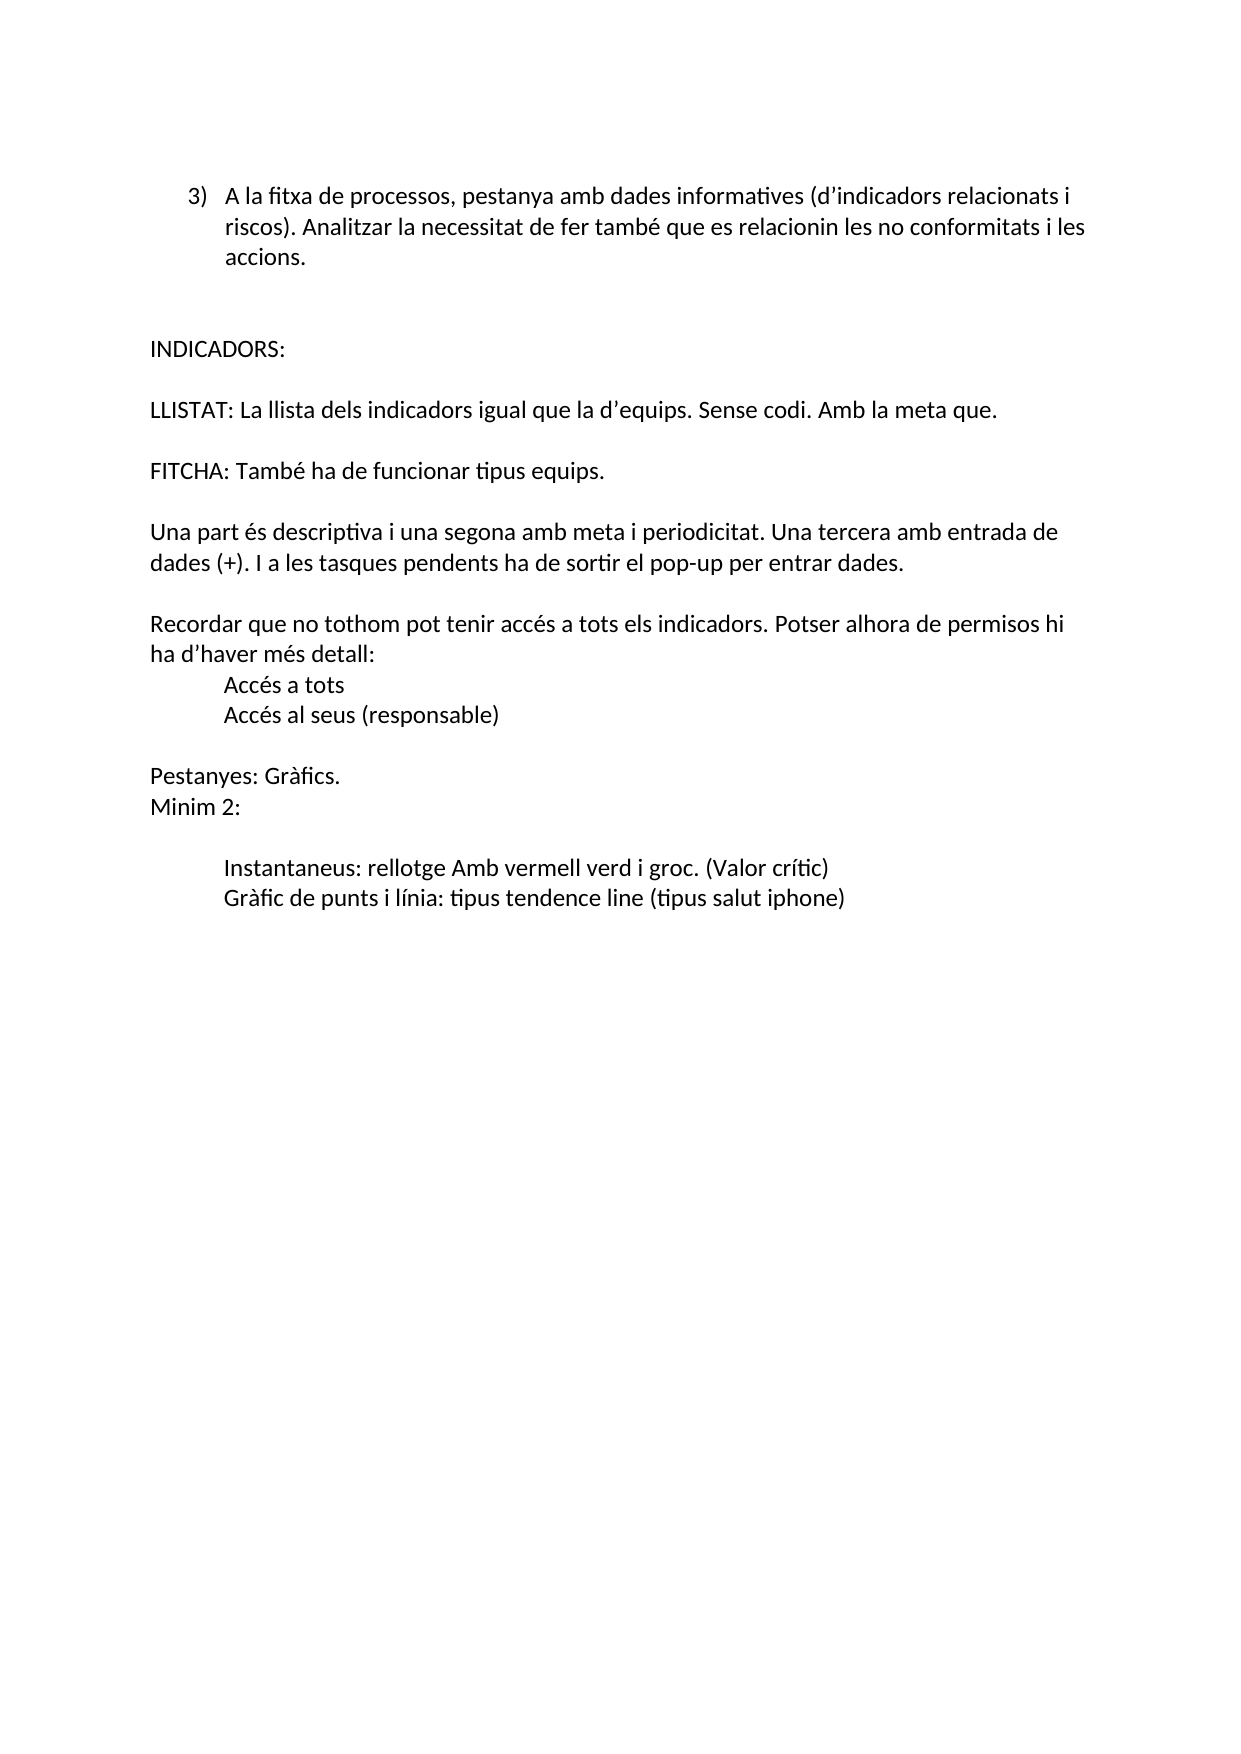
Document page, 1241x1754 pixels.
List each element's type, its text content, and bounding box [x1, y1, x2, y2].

text LLISTAT: La llista dels indicadors igual que la d’equips. Sense codi. Amb la meta que. [150, 394, 1090, 425]
list A la fitxa de processos, pestanya amb dades informatives (d’indicadors relacionats i riscos). Analitzar la necessitat de fer també que es relacionin les no conformitats i les accions. [187, 181, 1090, 272]
text Instantaneus: rellotge Amb vermell verd i groc. (Valor crític) [150, 852, 1090, 882]
text Pestanyes: Gràfics. [150, 760, 1090, 791]
text Gràfic de punts i línia: tipus tendence line (tipus salut iphone) [150, 882, 1090, 913]
text FITCHA: També ha de funcionar tipus equips. [150, 455, 1090, 486]
text INDICADORS: [150, 333, 1090, 364]
text Minim 2: [150, 791, 1090, 821]
text Accés a tots [150, 669, 1090, 699]
text Accés al seus (responsable) [150, 699, 1090, 730]
text Una part és descriptiva i una segona amb meta i periodicitat. Una tercera amb entrada de dades (+). I a les tasques pendents ha de sortir el pop-up per entrar dades. [150, 516, 1090, 577]
text Recordar que no tothom pot tenir accés a tots els indicadors. Potser alhora de permisos hi ha d’haver més detall: [150, 608, 1090, 669]
